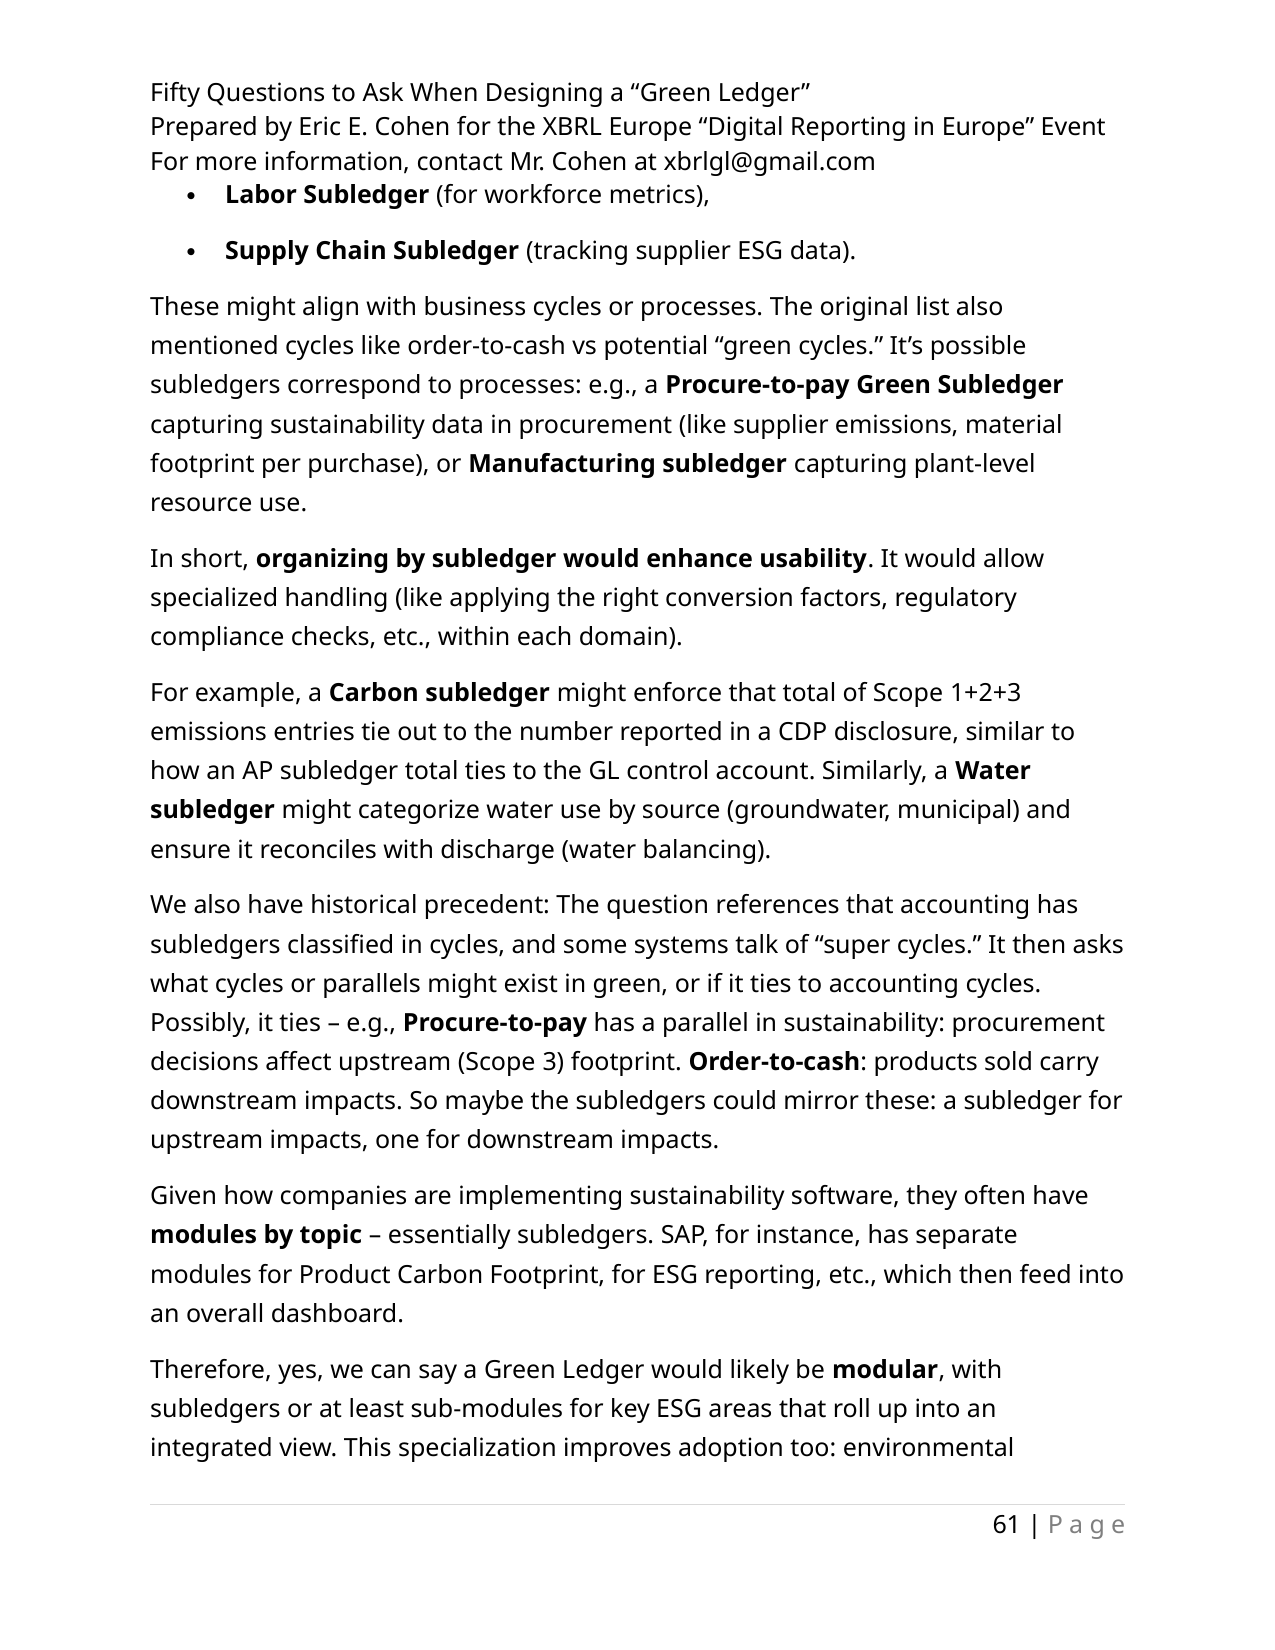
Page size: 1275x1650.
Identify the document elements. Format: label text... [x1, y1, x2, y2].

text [150, 1351, 1125, 1464]
text Given how companies are implementing sustainability software, they often have modules by topic – essentially subledgers. SAP, for instance, has separate modules for Product Carbon Footprint, for ESG reporting, etc., which then feed into an overall dashboard. [150, 1178, 1125, 1329]
text We also have historical precedent: The question references that accounting has subledgers classified in cycles, and some systems talk of “super cycles.” It then asks what cycles or parallels might exist in green, or if it ties to accounting cycles. Possibly, it ties – e.g., Procure-to-pay has a parallel in sustainability: procurement decisions affect upstream (Scope 3) footprint. Order-to-cash: products sold carry downstream impacts. So maybe the subledgers could mirror these: a subledger for upstream impacts, one for downstream impacts. [150, 887, 1125, 1156]
text These might align with business cycles or processes. The original list also mentioned cycles like order-to-cash vs potential “green cycles.” It’s possible subledgers correspond to processes: e.g., a Procure-to-pay Green Subledger capturing sustainability data in procurement (like supplier emissions, material footprint per purchase), or Manufacturing subledger capturing plant-level resource use. [150, 289, 1125, 519]
list Supply Chain Subledger (tracking supplier ESG data). [187, 233, 1125, 267]
text For example, a Carbon subledger might enforce that total of Scope 1+2+3 emissions entries tie out to the number reported in a CDP disclosure, similar to how an AP subledger total ties to the GL control account. Similarly, a Water subledger might categorize water use by source (groundwater, municipal) and ensure it reconciles with discharge (water balancing). [150, 675, 1125, 865]
text In short, organizing by subledger would enhance usability. It would allow specialized handling (like applying the right conversion factors, regulatory compliance checks, etc., within each domain). [150, 541, 1125, 653]
list Labor Subledger (for workforce metrics), [187, 177, 1125, 211]
